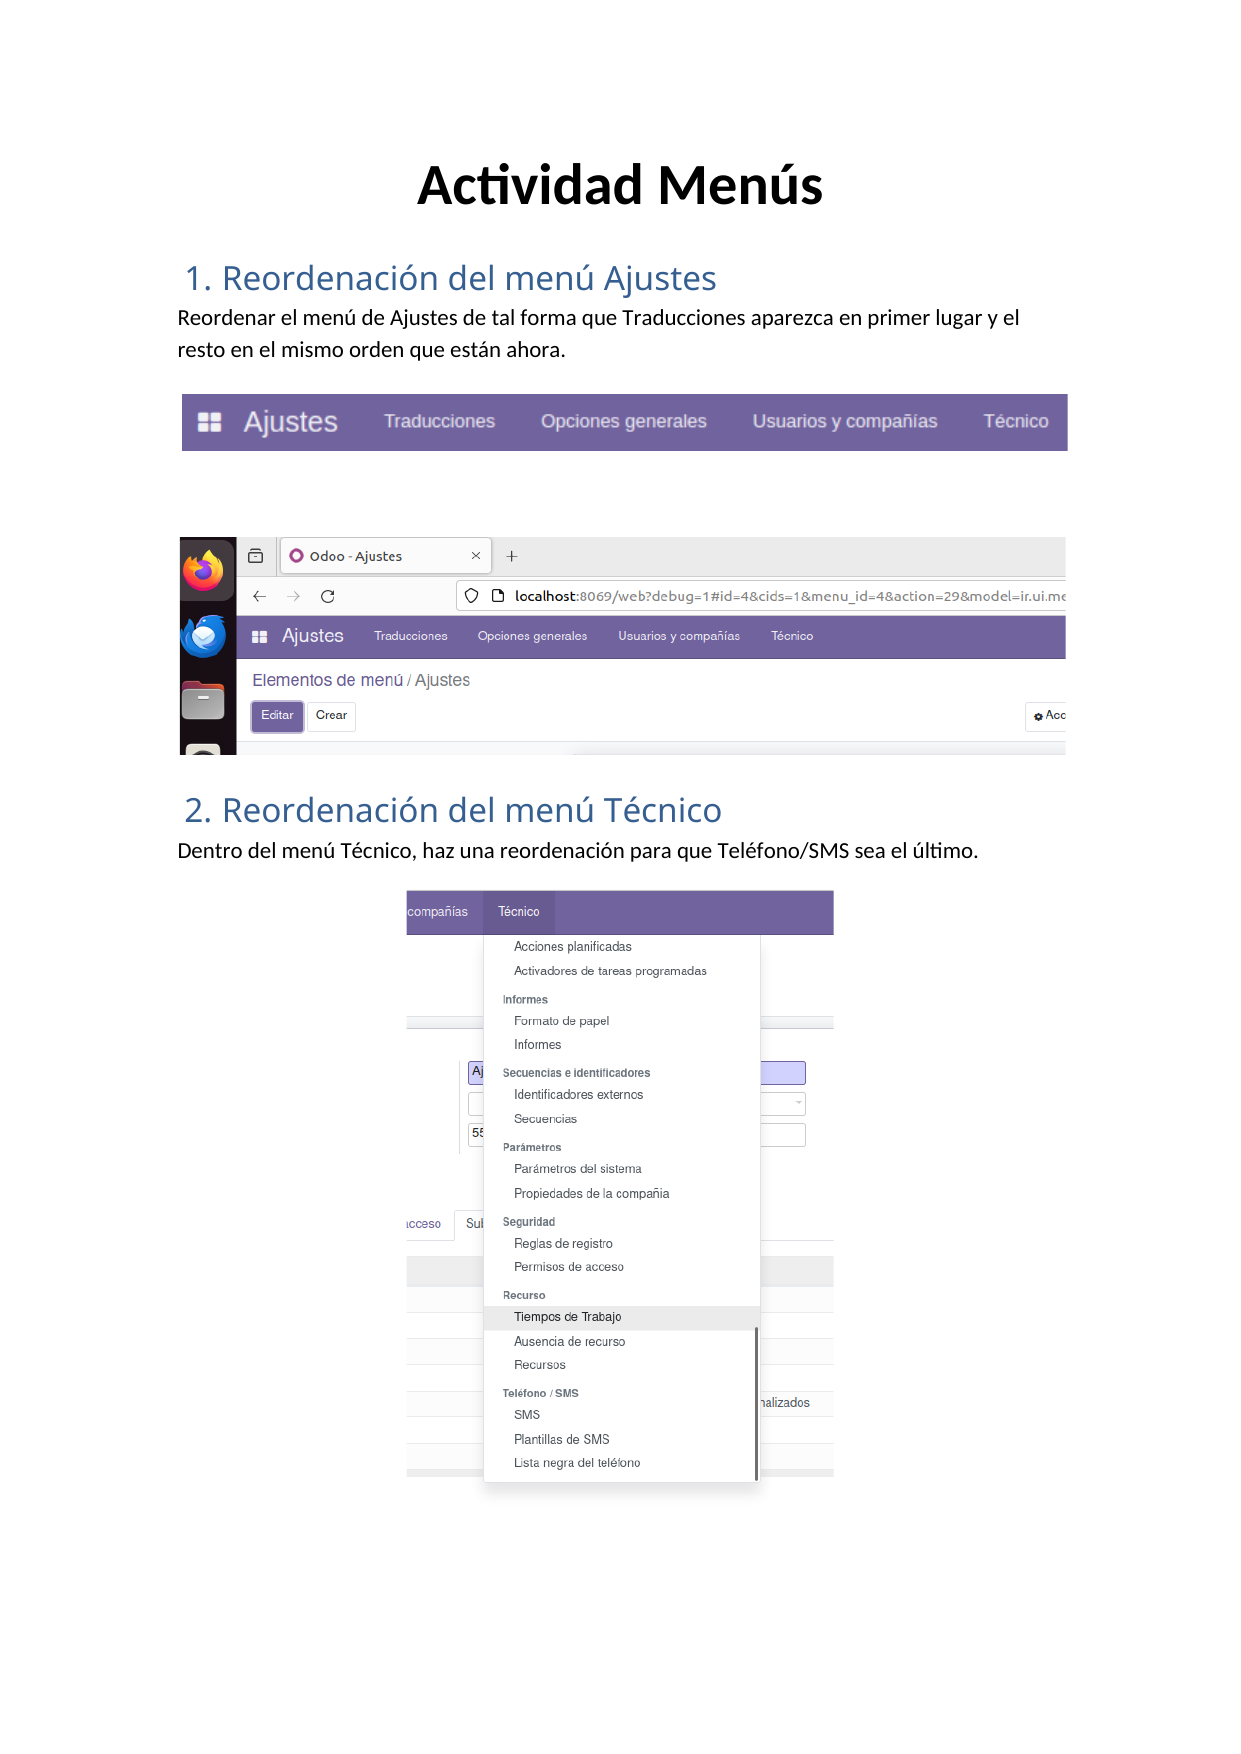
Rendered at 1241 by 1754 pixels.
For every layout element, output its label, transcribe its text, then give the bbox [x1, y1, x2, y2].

picture [179, 537, 1066, 755]
text Dentro del menú Técnico, haz una reordenación para que Teléfono/SMS sea el último. [177, 836, 1063, 864]
text Reordenar el menú de Ajustes de tal forma que Traducciones aparezca en primer lugar y el resto en el mismo orden que están ahora. [177, 303, 1063, 364]
subtitle Reordenación del menú Ajustes [184, 254, 1063, 300]
picture [182, 394, 1068, 451]
picture [406, 889, 834, 1510]
subtitle Reordenación del menú Técnico [184, 755, 1063, 833]
text Actividad Menús [177, 148, 1063, 219]
